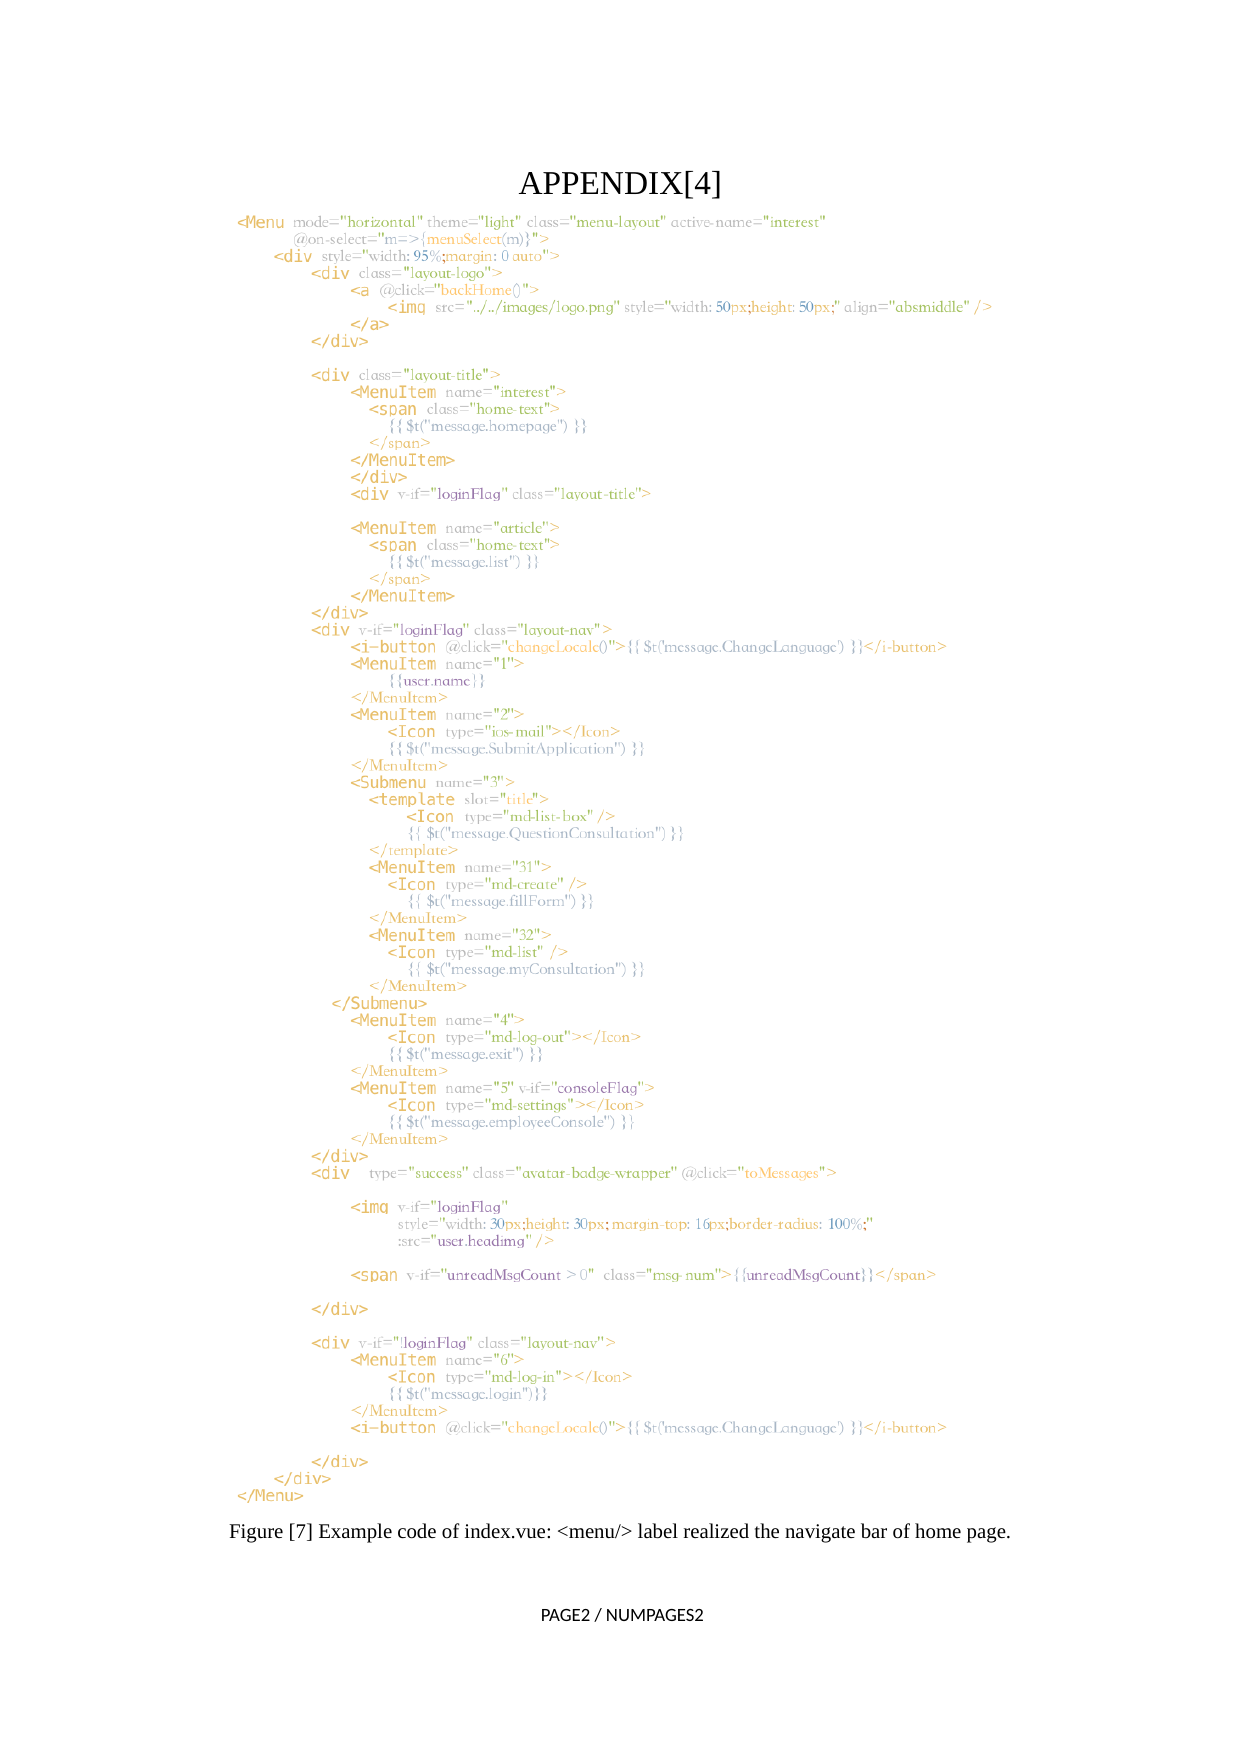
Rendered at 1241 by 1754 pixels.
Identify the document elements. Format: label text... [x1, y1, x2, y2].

text APPENDIX[4] [112, 150, 1128, 215]
picture [233, 215, 1007, 1506]
text Figure [7] Example code of index.vue: <menu/> label realized the navigate bar of home page. [112, 1515, 1128, 1547]
